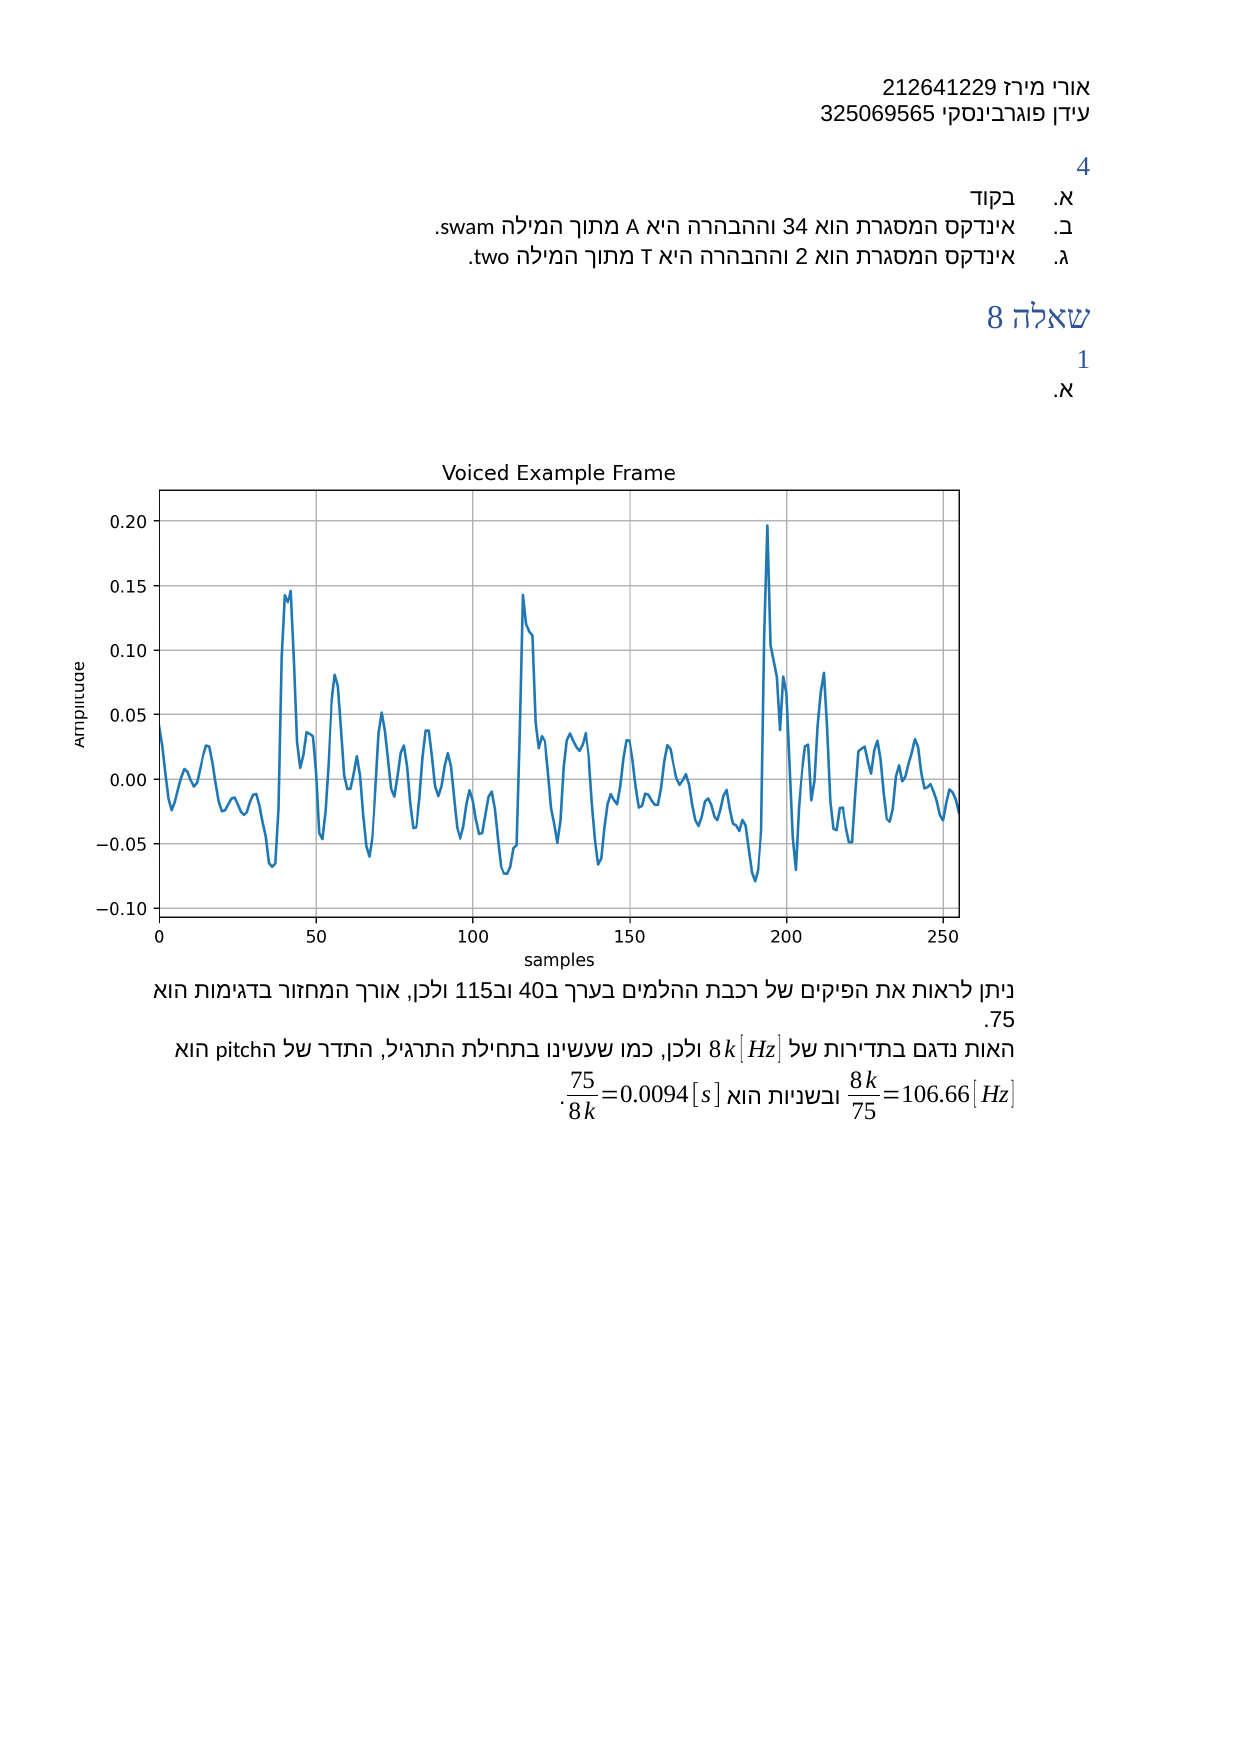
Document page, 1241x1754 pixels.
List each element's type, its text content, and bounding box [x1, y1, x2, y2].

list בקוד [150, 183, 1053, 210]
subtitle 1 [150, 343, 1090, 374]
list אינדקס המסגרת הוא 2 וההבהרה היא T מתוך המילה two. [150, 242, 1053, 270]
subtitle 4 [150, 150, 1090, 181]
subtitle שאלה 8 [150, 297, 1090, 336]
picture [75, 433, 1015, 975]
list אינדקס המסגרת הוא 34 וההבהרה היא A מתוך המילה swam. [150, 212, 1053, 240]
